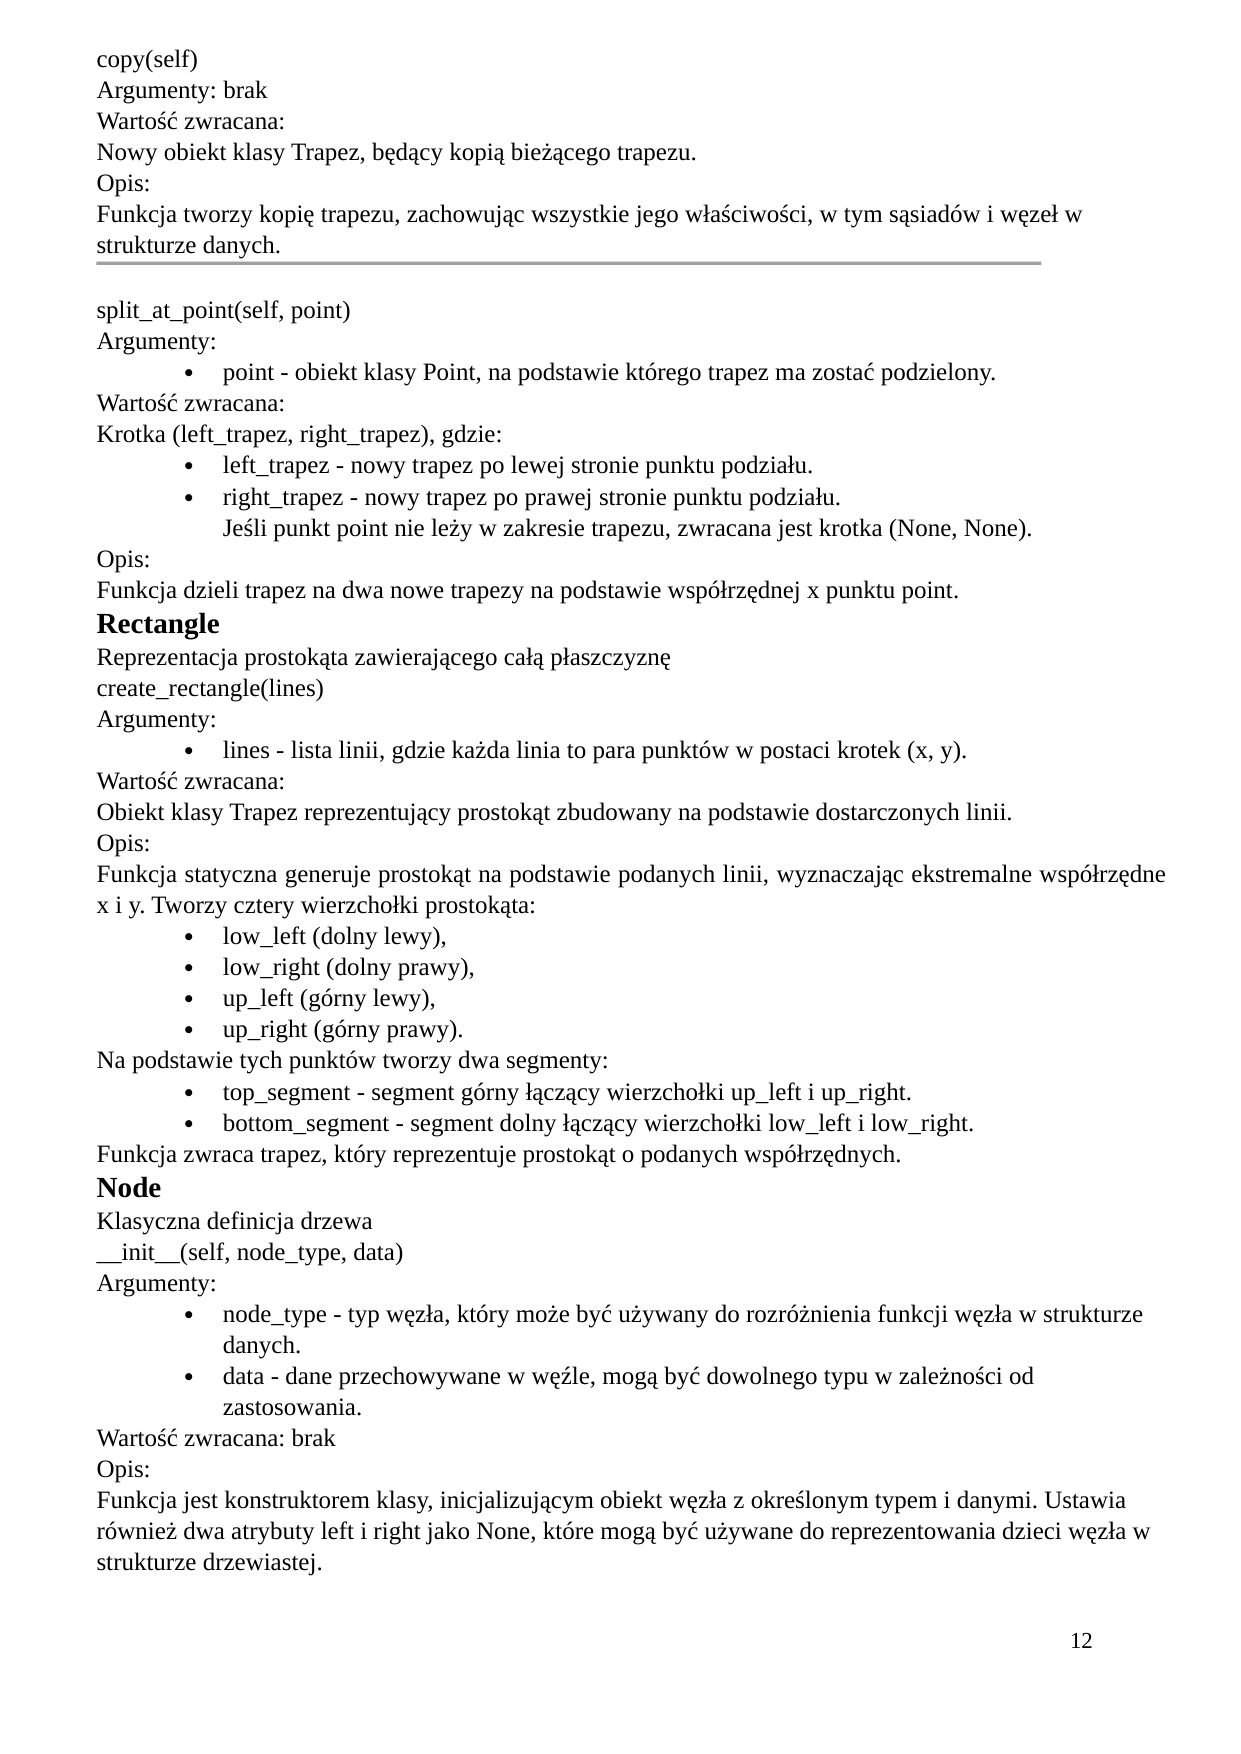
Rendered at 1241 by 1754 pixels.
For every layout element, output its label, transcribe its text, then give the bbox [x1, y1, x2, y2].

list Opis: Funkcja statyczna generuje prostokąt na podstawie podanych linii, wyznaczając ekstremalne współrzędne x i y. Tworzy cztery wierzchołki prostokąta: [96, 828, 1166, 919]
list copy(self) Argumenty: brak [96, 44, 1166, 104]
list __init__(self, node_type, data) Argumenty: [96, 1237, 1166, 1297]
list Wartość zwracana: Krotka (left_trapez, right_trapez), gdzie: [96, 388, 1166, 448]
list right_trapez - nowy trapez po prawej stronie punktu podziału. Jeśli punkt point nie leży w zakresie trapezu, zwracana jest krotka (None, None). [185, 482, 1166, 541]
list Opis: Funkcja jest konstruktorem klasy, inicjalizującym obiekt węzła z określonym typem i danymi. Ustawia również dwa atrybuty left i right jako None, które mogą być używane do reprezentowania dzieci węzła w strukturze drzewiastej. [96, 1454, 1166, 1576]
list up_left (górny lewy), [185, 983, 1166, 1012]
list Opis: Funkcja dzieli trapez na dwa nowe trapezy na podstawie współrzędnej x punktu point. [96, 544, 1166, 603]
list Funkcja zwraca trapez, który reprezentuje prostokąt o podanych współrzędnych. [96, 1139, 1166, 1167]
list Wartość zwracana: Nowy obiekt klasy Trapez, będący kopią bieżącego trapezu. [96, 106, 1166, 166]
list lines - lista linii, gdzie każda linia to para punktów w postaci krotek (x, y). [185, 735, 1166, 764]
list Reprezentacja prostokąta zawierającego całą płaszczyznę [96, 642, 1166, 671]
list Node [96, 1170, 1166, 1203]
list low_right (dolny prawy), [185, 952, 1166, 981]
list point - obiekt klasy Point, na podstawie którego trapez ma zostać podzielony. [185, 357, 1166, 386]
list bottom_segment - segment dolny łączący wierzchołki low_left i low_right. [185, 1108, 1166, 1136]
list node_type - typ węzła, który może być używany do rozróżnienia funkcji węzła w strukturze danych. [185, 1299, 1166, 1359]
list up_right (górny prawy). [185, 1014, 1166, 1043]
list Na podstawie tych punktów tworzy dwa segmenty: [96, 1046, 1166, 1074]
list Rectangle [96, 606, 1166, 639]
list split_at_point(self, point) Argumenty: [96, 295, 1166, 355]
list left_trapez - nowy trapez po lewej stronie punktu podziału. [185, 451, 1166, 479]
list Wartość zwracana: Obiekt klasy Trapez reprezentujący prostokąt zbudowany na podstawie dostarczonych linii. [96, 766, 1166, 826]
list Wartość zwracana: brak [96, 1423, 1166, 1452]
list create_rectangle(lines) Argumenty: [96, 673, 1166, 733]
list Opis: Funkcja tworzy kopię trapezu, zachowując wszystkie jego właściwości, w tym sąsiadów i węzeł w strukturze danych. [96, 168, 1166, 259]
list data - dane przechowywane w węźle, mogą być dowolnego typu w zależności od zastosowania. [185, 1361, 1166, 1421]
list top_segment - segment górny łączący wierzchołki up_left i up_right. [185, 1077, 1166, 1105]
list Klasyczna definicja drzewa [96, 1206, 1166, 1234]
list low_left (dolny lewy), [185, 921, 1166, 950]
